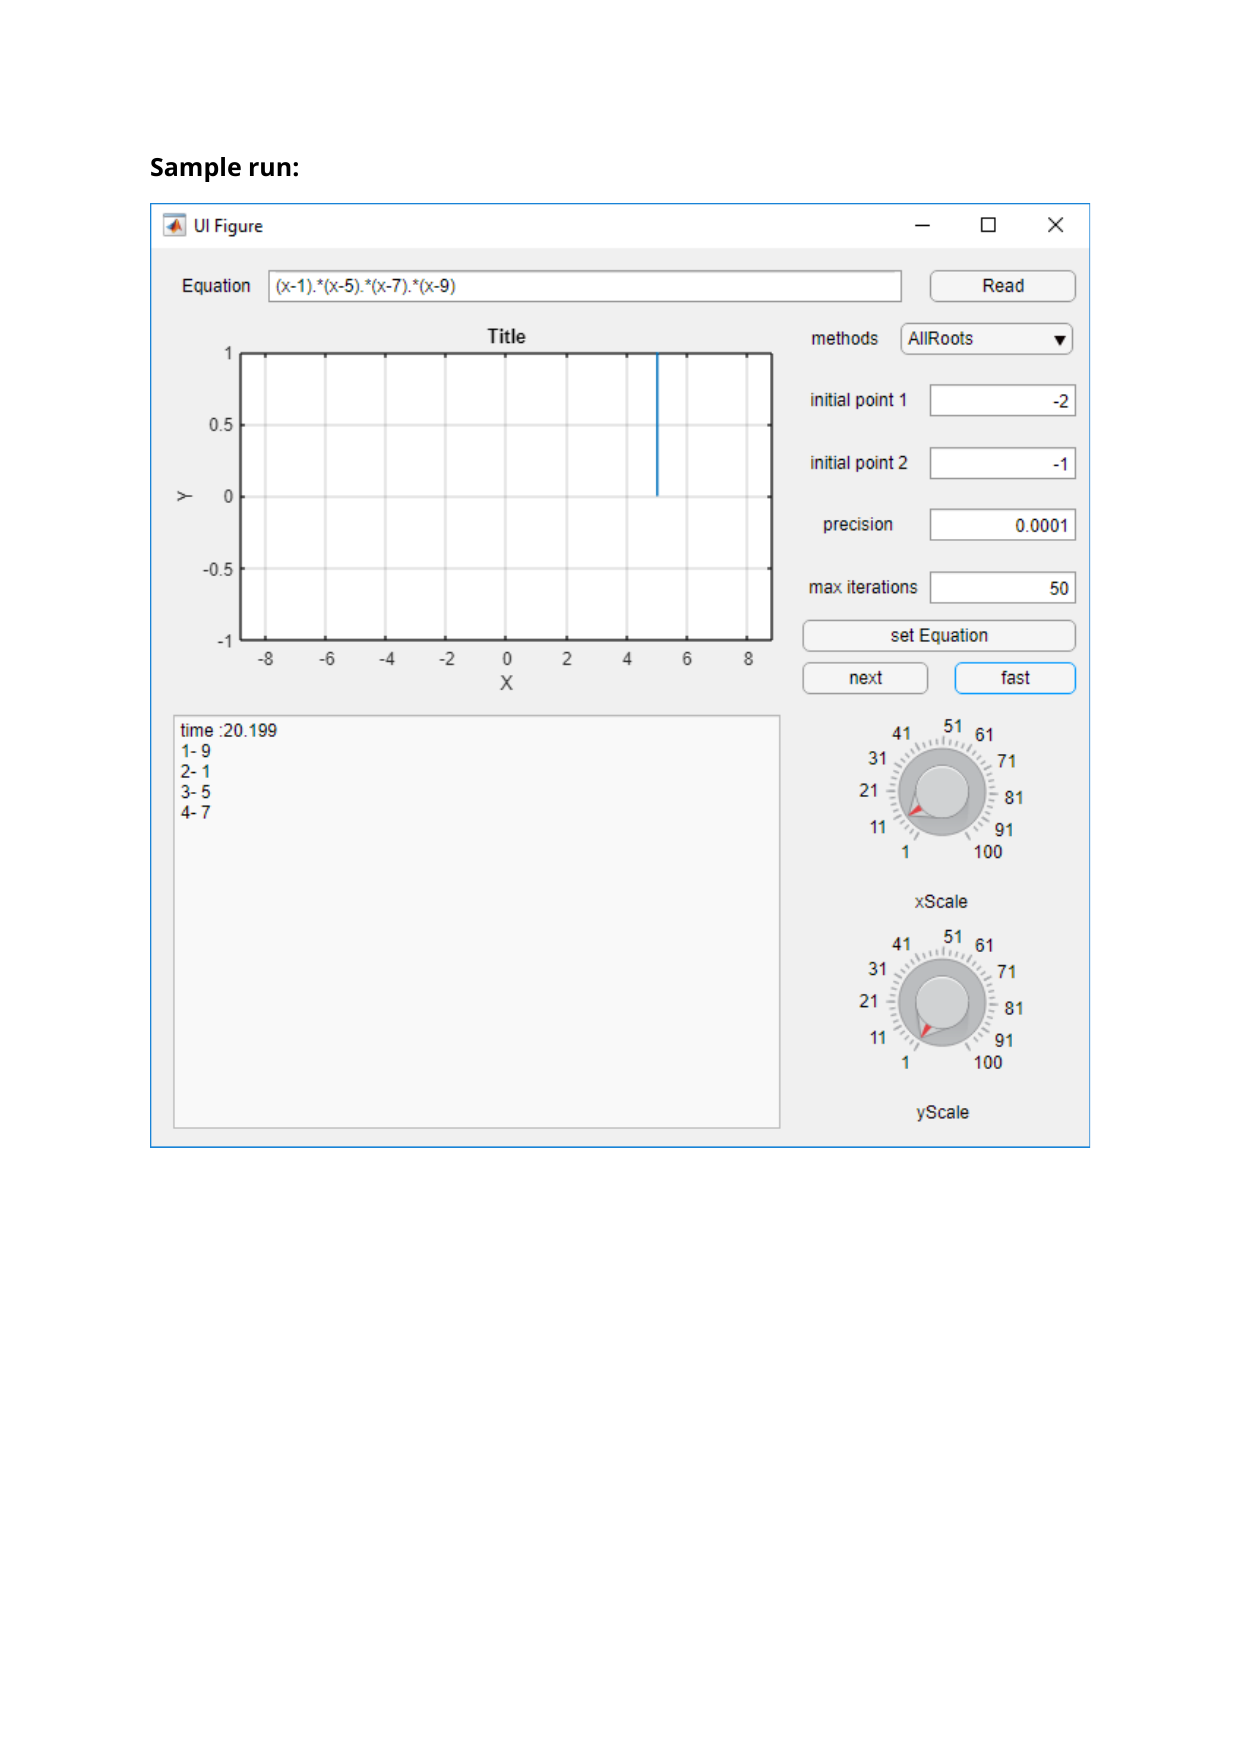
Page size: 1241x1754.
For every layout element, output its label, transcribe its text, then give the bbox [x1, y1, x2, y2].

picture [150, 203, 1091, 1148]
text Sample run: [150, 150, 1090, 184]
